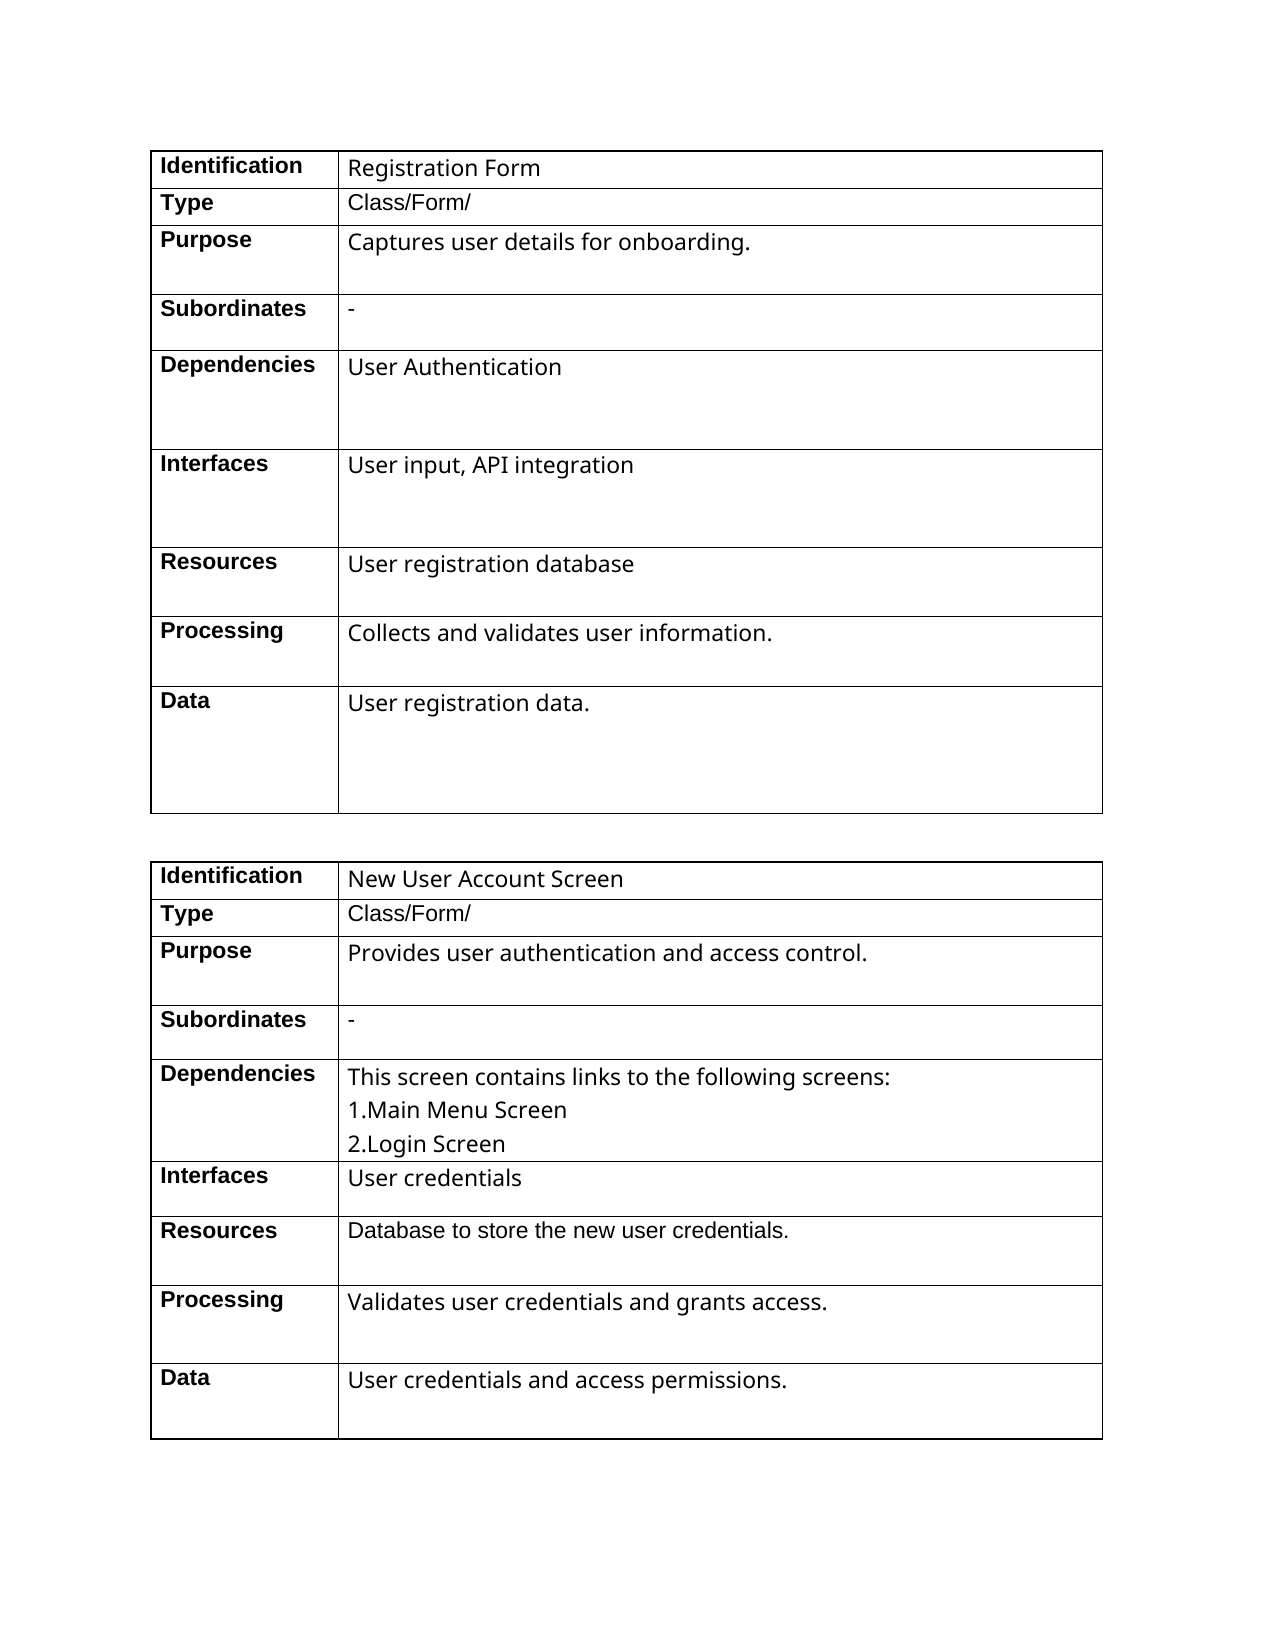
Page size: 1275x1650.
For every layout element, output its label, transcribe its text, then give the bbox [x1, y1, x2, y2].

table_cell Type [152, 189, 338, 225]
table_cell Subordinates [152, 1006, 338, 1059]
table_cell Purpose [152, 937, 338, 1005]
table_header Identification [152, 152, 338, 187]
table_cell Type [152, 900, 338, 936]
table_header New User Account Screen [339, 863, 1102, 898]
table_cell Resources [152, 548, 338, 616]
table_cell - [339, 295, 1102, 350]
table_cell User input, API integration [339, 450, 1102, 547]
table_cell Processing [152, 1286, 338, 1363]
table_cell - [339, 1006, 1102, 1059]
table_cell Database to store the new user credentials. [339, 1217, 1102, 1285]
table_cell Class/Form/ [339, 900, 1102, 936]
table_cell User registration data. [339, 687, 1102, 812]
table_cell Data [152, 1364, 338, 1438]
table_cell Data [152, 687, 338, 812]
table_header Registration Form [339, 152, 1102, 187]
table_cell Class/Form/ [339, 189, 1102, 225]
table_cell This screen contains links to the following screens: 1.Main Menu Screen 2.Login Screen [339, 1060, 1102, 1161]
table_cell Dependencies [152, 1060, 338, 1161]
table_cell Interfaces [152, 1162, 338, 1216]
table_cell Provides user authentication and access control. [339, 937, 1102, 1005]
table_cell Validates user credentials and grants access. [339, 1286, 1102, 1363]
table_cell Subordinates [152, 295, 338, 350]
table_cell User credentials [339, 1162, 1102, 1216]
table_cell Interfaces [152, 450, 338, 547]
table_cell Processing [152, 617, 338, 686]
table_cell Captures user details for onboarding. [339, 226, 1102, 294]
table_header Identification [152, 863, 338, 898]
table_cell Collects and validates user information. [339, 617, 1102, 686]
table_cell Resources [152, 1217, 338, 1285]
table_cell Purpose [152, 226, 338, 294]
table_cell User Authentication [339, 351, 1102, 448]
table_cell Dependencies [152, 351, 338, 448]
table_cell User registration database [339, 548, 1102, 616]
table_cell User credentials and access permissions. [339, 1364, 1102, 1438]
